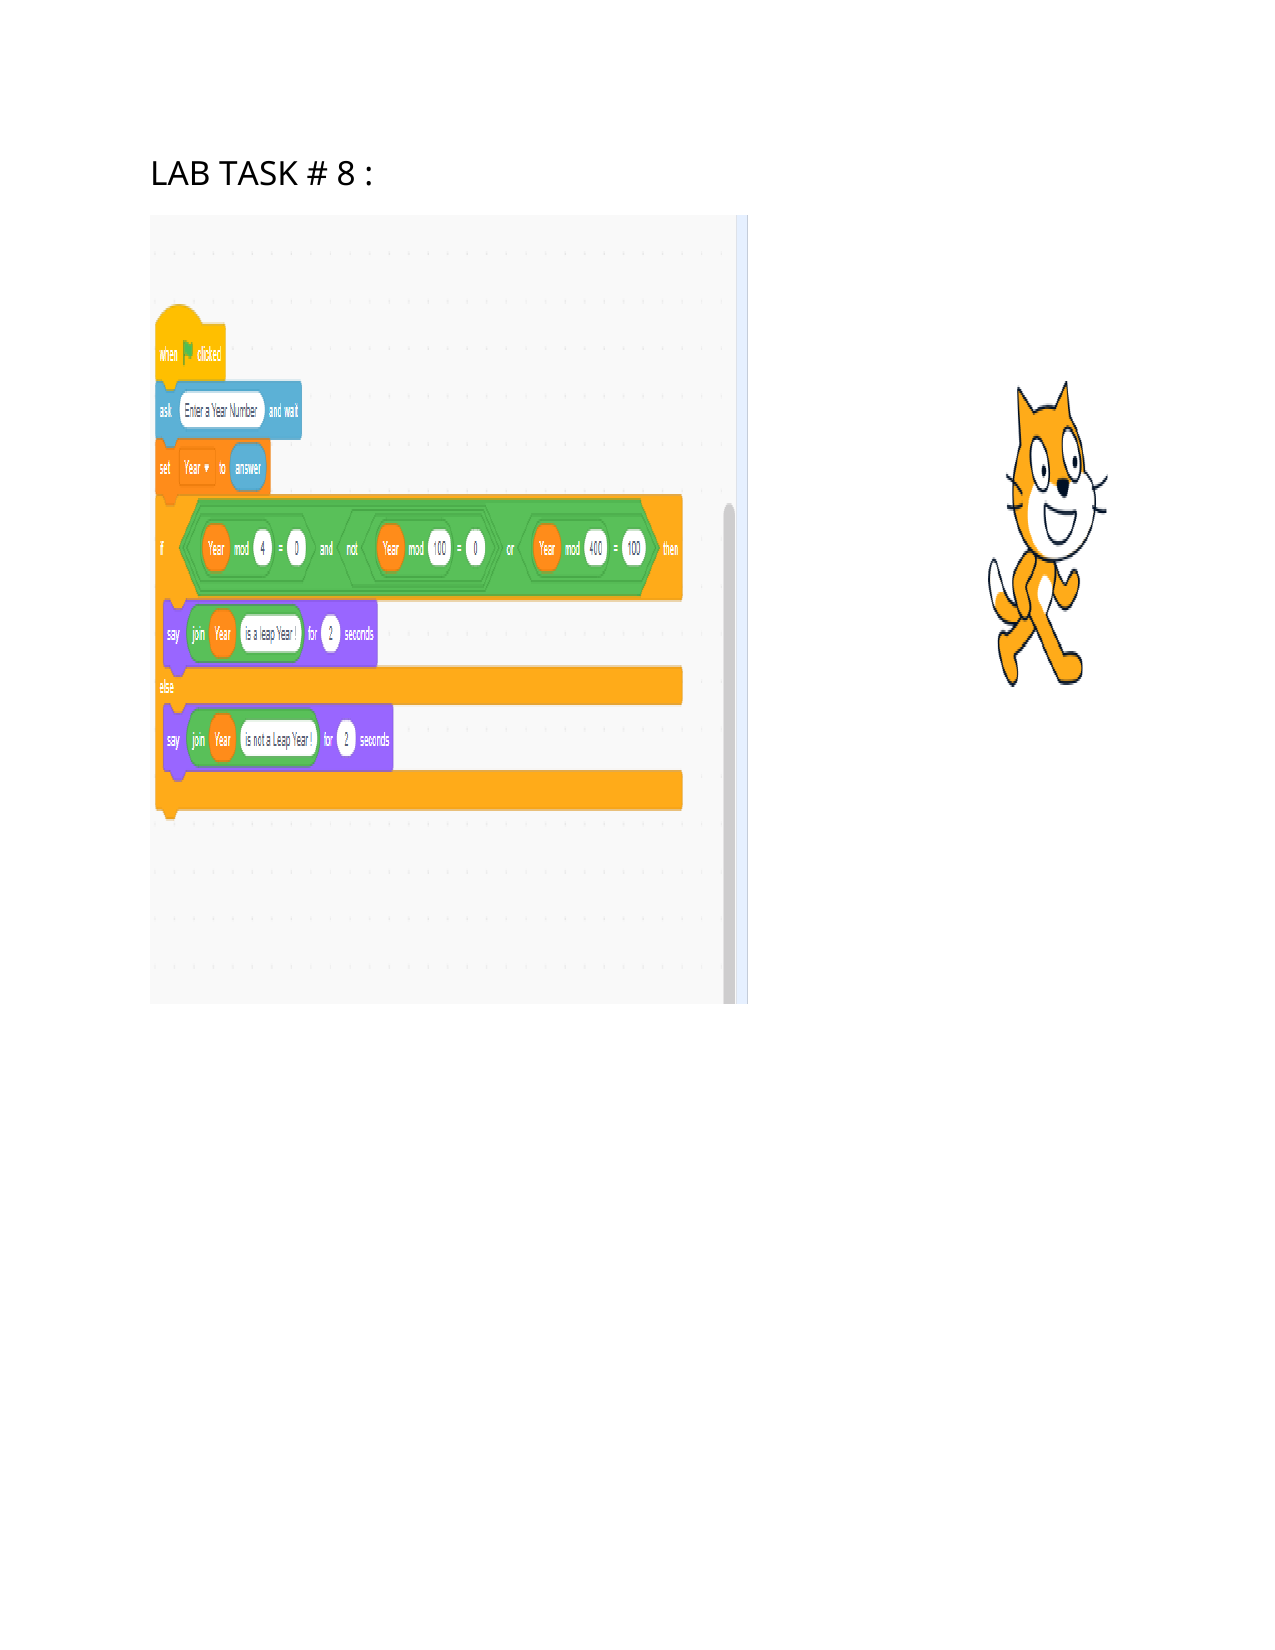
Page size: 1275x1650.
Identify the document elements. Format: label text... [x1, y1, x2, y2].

text LAB TASK # 8 : [150, 150, 1125, 195]
picture [150, 215, 1233, 1004]
